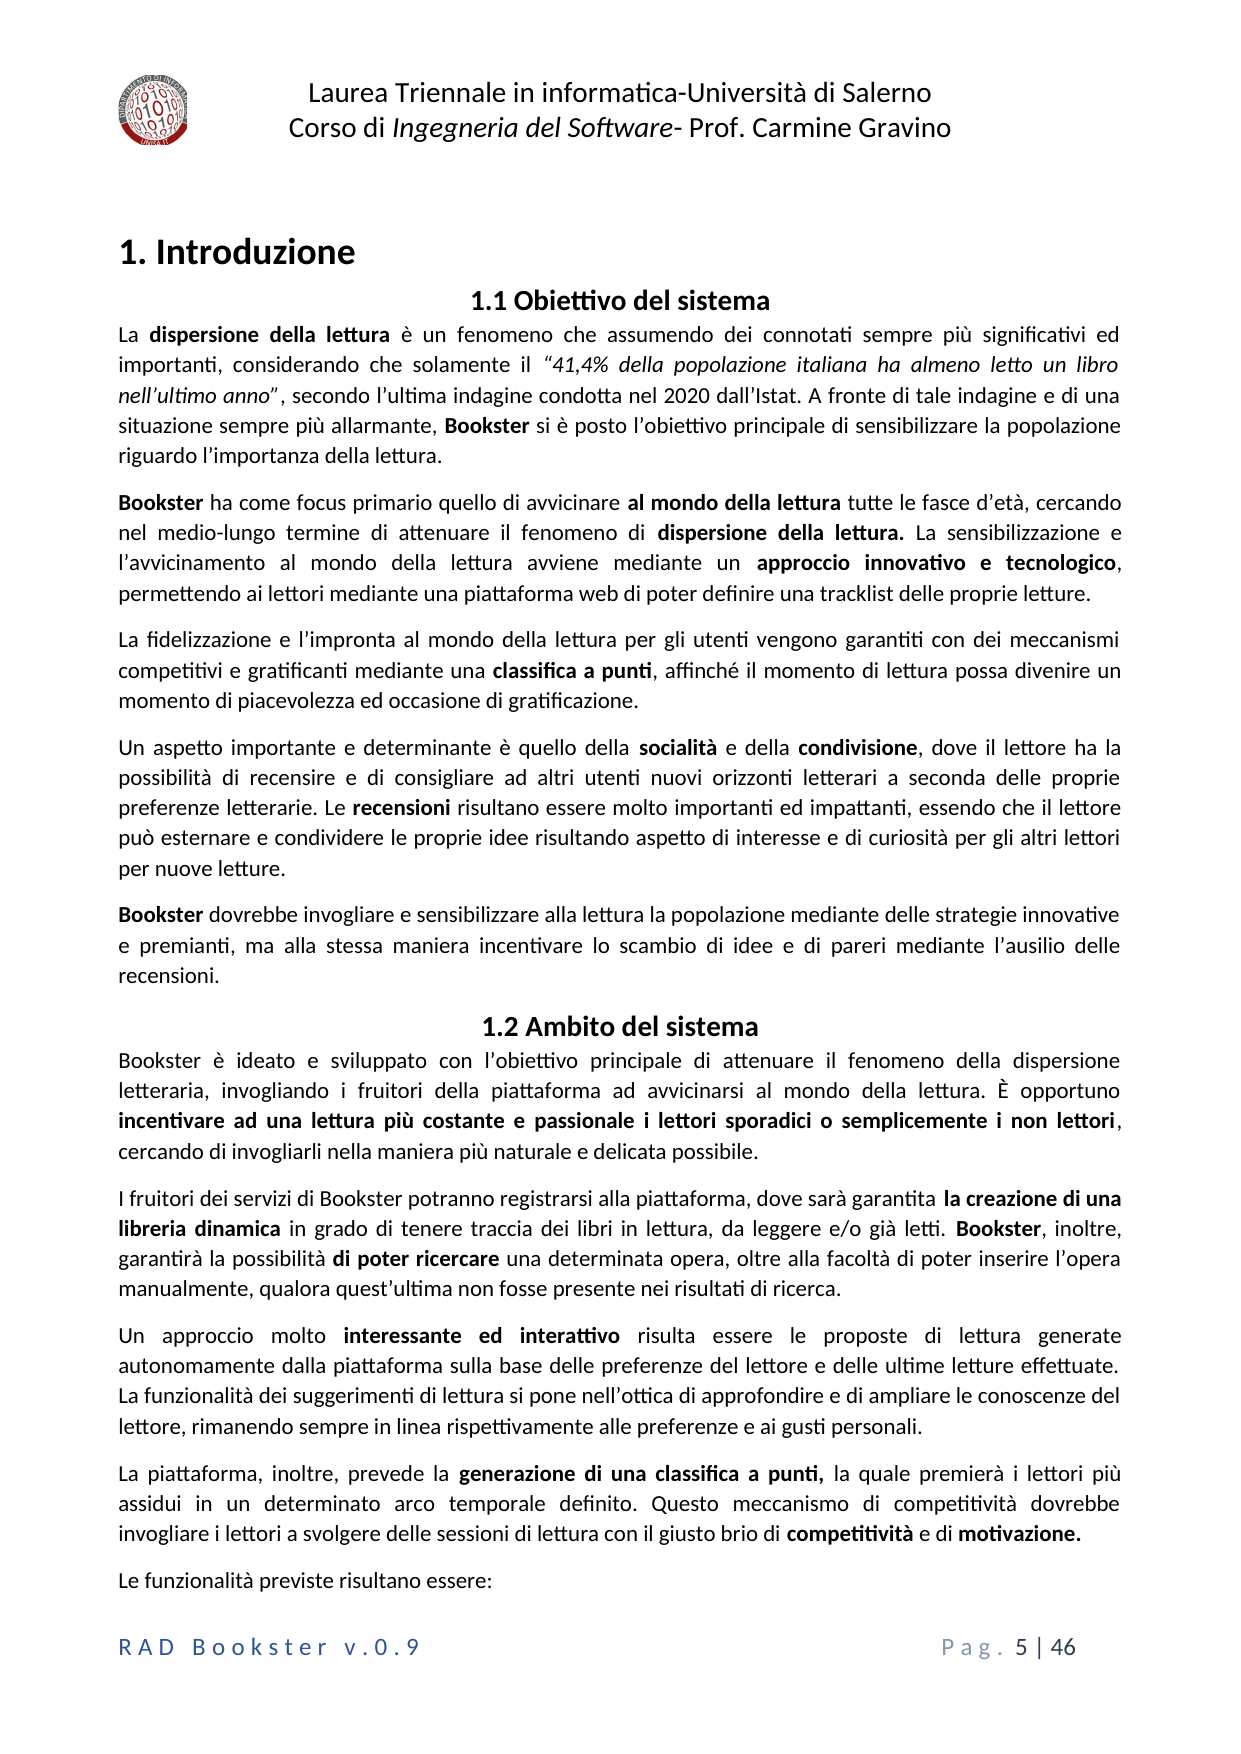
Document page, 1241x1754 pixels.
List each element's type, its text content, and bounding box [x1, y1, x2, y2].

text Bookster è ideato e sviluppato con l’obiettivo principale di attenuare il fenomeno della dispersione letteraria, invogliando i fruitori della piattaforma ad avvicinarsi al mondo della lettura. È opportuno incentivare ad una lettura più costante e passionale i lettori sporadici o semplicemente i non lettori, cercando di invogliarli nella maniera più naturale e delicata possibile. [118, 1046, 1122, 1165]
text La dispersione della lettura è un fenomeno che assumendo dei connotati sempre più significativi ed importanti, considerando che solamente il “41,4% della popolazione italiana ha almeno letto un libro nell’ultimo anno”, secondo l’ultima indagine condotta nel 2020 dall’Istat. A fronte di tale indagine e di una situazione sempre più allarmante, Bookster si è posto l’obiettivo principale di sensibilizzare la popolazione riguardo l’importanza della lettura. [118, 320, 1122, 469]
text Le funzionalità previste risultano essere: [118, 1566, 1122, 1594]
subtitle 1.2 Ambito del sistema [118, 1008, 1122, 1043]
picture [118, 75, 187, 144]
text La fidelizzazione e l’impronta al mondo della lettura per gli utenti vengono garantiti con dei meccanismi competitivi e gratificanti mediante una classifica a punti, affinché il momento di lettura possa divenire un momento di piacevolezza ed occasione di gratificazione. [118, 626, 1122, 714]
subtitle 1.1 Obiettivo del sistema [118, 282, 1122, 317]
text Un approccio molto interessante ed interattivo risulta essere le proposte di lettura generate autonomamente dalla piattaforma sulla base delle preferenze del lettore e delle ultime letture effettuate. La funzionalità dei suggerimenti di lettura si pone nell’ottica di approfondire e di ampliare le conoscenze del lettore, rimanendo sempre in linea rispettivamente alle preferenze e ai gusti personali. [118, 1321, 1122, 1440]
text Bookster dovrebbe invogliare e sensibilizzare alla lettura la popolazione mediante delle strategie innovative e premianti, ma alla stessa maniera incentivare lo scambio di idee e di pareri mediante l’ausilio delle recensioni. [118, 901, 1122, 989]
text La piattaforma, inoltre, prevede la generazione di una classifica a punti, la quale premierà i lettori più assidui in un determinato arco temporale definito. Questo meccanismo di competitività dovrebbe invogliare i lettori a svolgere delle sessioni di lettura con il giusto brio di competitività e di motivazione. [118, 1459, 1122, 1547]
subtitle 1. Introduzione [118, 228, 1122, 274]
text I fruitori dei servizi di Bookster potranno registrarsi alla piattaforma, dove sarà garantita la creazione di una libreria dinamica in grado di tenere traccia dei libri in lettura, da leggere e/o già letti. Bookster, inoltre, garantirà la possibilità di poter ricercare una determinata opera, oltre alla facoltà di poter inserire l’opera manualmente, qualora quest’ultima non fosse presente nei risultati di ricerca. [118, 1184, 1122, 1302]
text Bookster ha come focus primario quello di avvicinare al mondo della lettura tutte le fasce d’età, cercando nel medio-lungo termine di attenuare il fenomeno di dispersione della lettura. La sensibilizzazione e l’avvicinamento al mondo della lettura avviene mediante un approccio innovativo e tecnologico, permettendo ai lettori mediante una piattaforma web di poter definire una tracklist delle proprie letture. [118, 488, 1122, 607]
text Un aspetto importante e determinante è quello della socialità e della condivisione, dove il lettore ha la possibilità di recensire e di consigliare ad altri utenti nuovi orizzonti letterari a seconda delle proprie preferenze letterarie. Le recensioni risultano essere molto importanti ed impattanti, essendo che il lettore può esternare e condividere le proprie idee risultando aspetto di interesse e di curiosità per gli altri lettori per nuove letture. [118, 733, 1122, 882]
